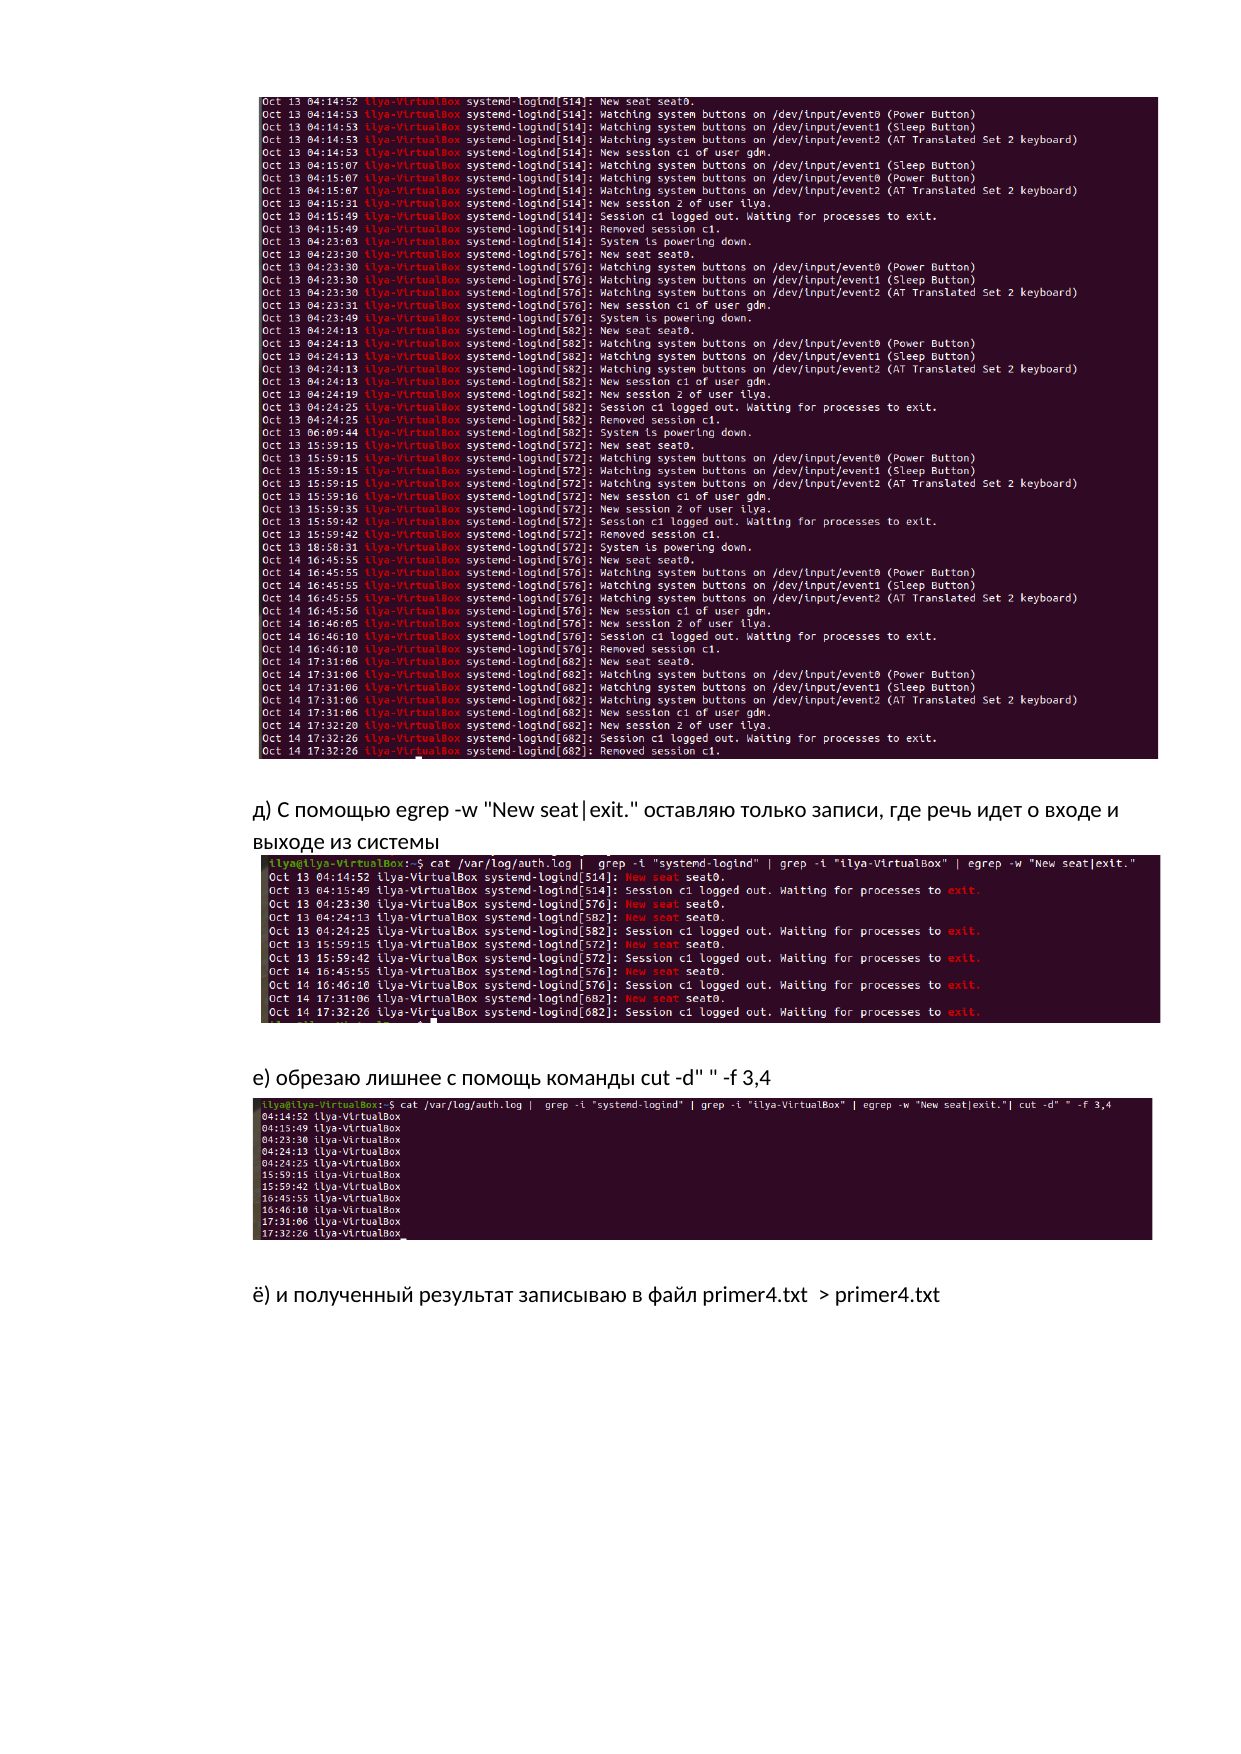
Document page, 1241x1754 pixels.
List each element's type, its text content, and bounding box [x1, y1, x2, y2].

list е) обрезаю лишнее с помощь команды cut -d" " -f 3,4 [252, 1063, 1152, 1091]
picture [261, 855, 1161, 1023]
picture [258, 97, 1159, 759]
picture [252, 1098, 1153, 1240]
list ё) и полученный результат записываю в файл primer4.txt > primer4.txt [252, 1280, 1152, 1308]
list д) С помощью egrep -w "New seat|exit." оставляю только записи, где речь идет о входе и выходе из системы [252, 795, 1152, 855]
